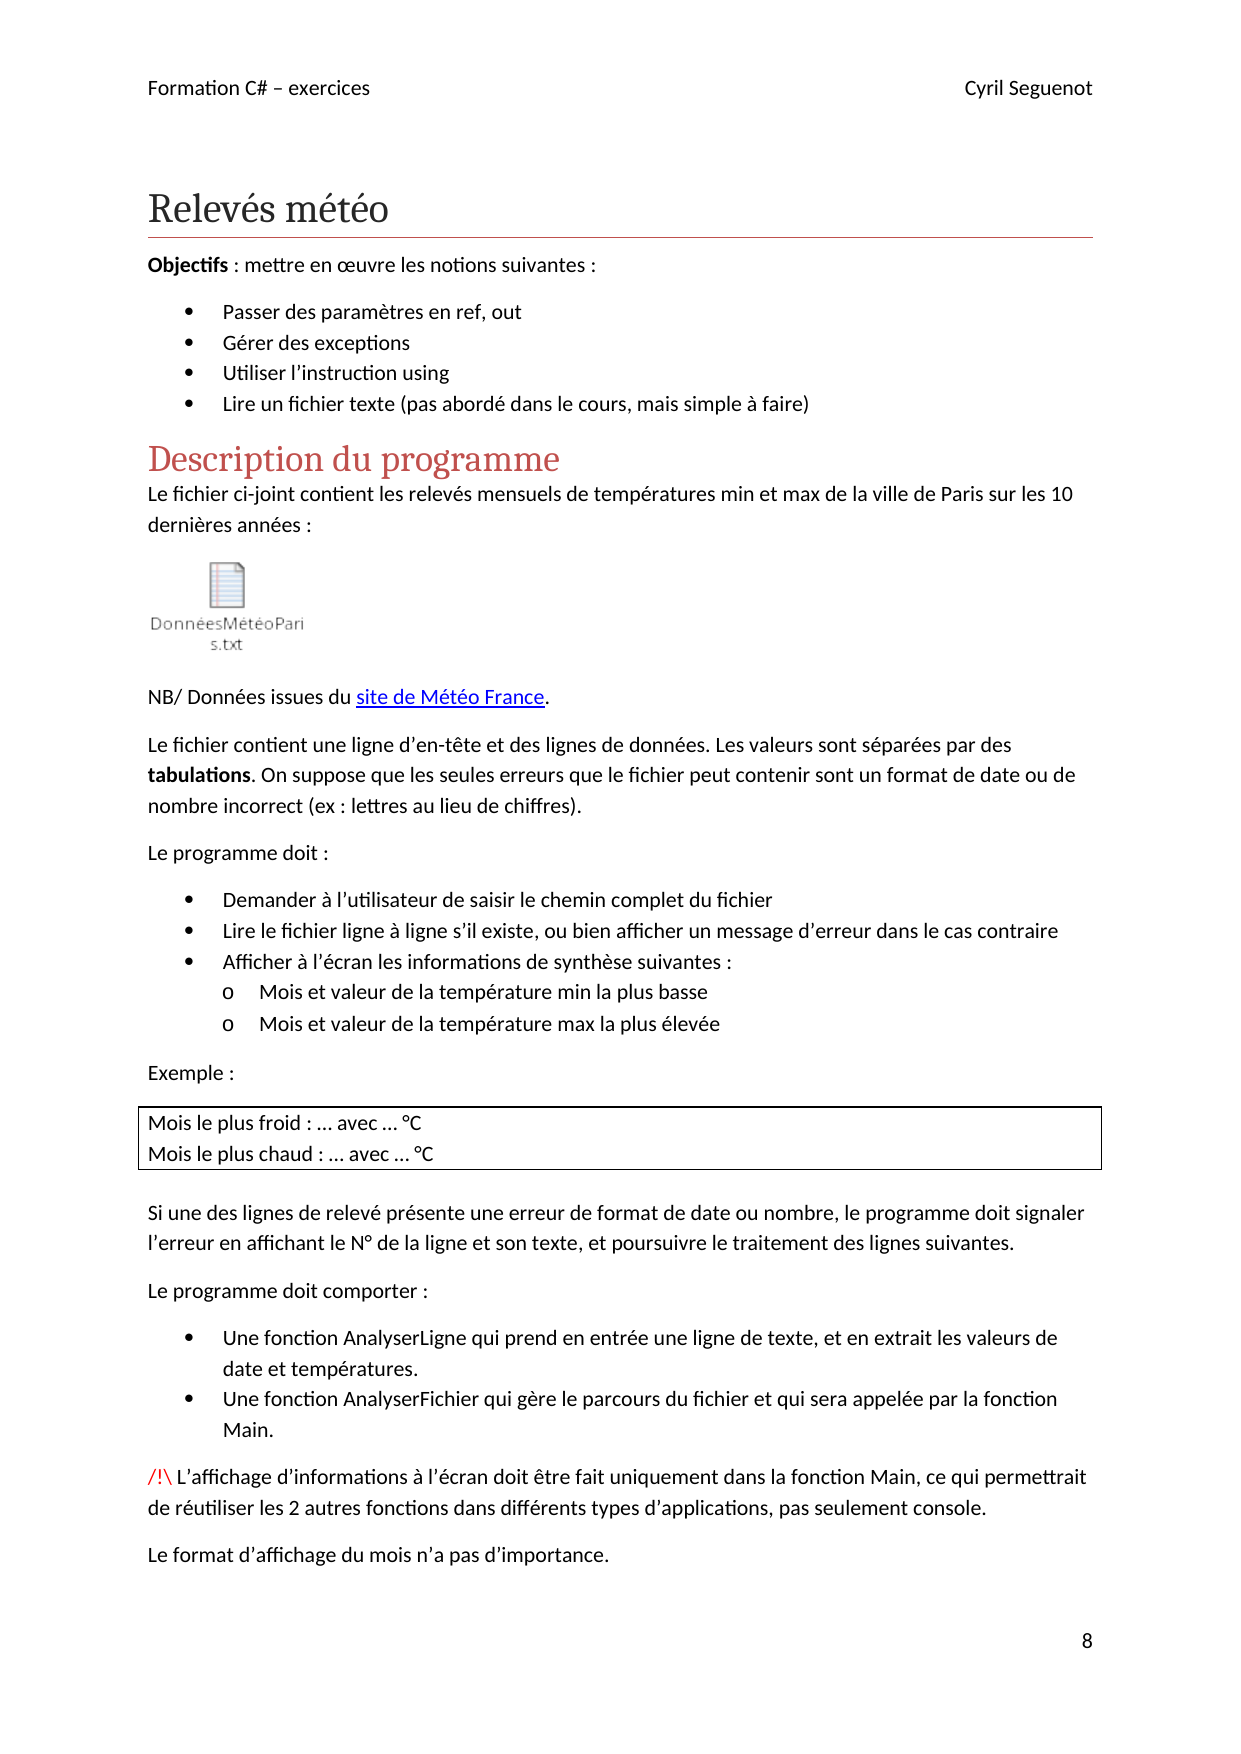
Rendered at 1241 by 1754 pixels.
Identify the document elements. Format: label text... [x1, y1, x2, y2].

list Lire le fichier ligne à ligne s’il existe, ou bien afficher un message d’erreur dans le cas contraire [185, 917, 1093, 944]
list Une fonction AnalyserLigne qui prend en entrée une ligne de texte, et en extrait les valeurs de date et températures. [185, 1324, 1093, 1381]
text Le programme doit comporter : [148, 1277, 1093, 1303]
text Le fichier ci-joint contient les relevés mensuels de températures min et max de la ville de Paris sur les 10 dernières années : [148, 480, 1093, 538]
text Le fichier contient une ligne d’en-tête et des lignes de données. Les valeurs sont séparées par des tabulations. On suppose que les seules erreurs que le fichier peut contenir sont un format de date ou de nombre incorrect (ex : lettres au lieu de chiffres). [148, 731, 1093, 819]
text Mois le plus froid : … avec … °C [139, 1108, 1101, 1136]
list Mois et valeur de la température min la plus basse [221, 978, 1093, 1006]
subtitle Relevés météo [148, 185, 1093, 237]
text Si une des lignes de relevé présente une erreur de format de date ou nombre, le programme doit signaler l’erreur en affichant le N° de la ligne et son texte, et poursuivre le traitement des lignes suivantes. [148, 1199, 1093, 1256]
list Demander à l’utilisateur de saisir le chemin complet du fichier [185, 887, 1093, 913]
list Passer des paramètres en ref, out [185, 298, 1093, 325]
text Objectifs : mettre en œuvre les notions suivantes : [148, 251, 1093, 277]
text Exemple : [148, 1059, 1093, 1086]
list Mois et valeur de la température max la plus élevée [221, 1011, 1093, 1038]
text Mois le plus chaud : … avec … °C [139, 1137, 1101, 1169]
list Gérer des exceptions [185, 329, 1093, 355]
text /!\ L’affichage d’informations à l’écran doit être fait uniquement dans la fonction Main, ce qui permettrait de réutiliser les 2 autres fonctions dans différents types d’applications, pas seulement console. [148, 1463, 1093, 1521]
list Une fonction AnalyserFichier qui gère le parcours du fichier et qui sera appelée par la fonction Main. [185, 1385, 1093, 1443]
text Le format d’affichage du mois n’a pas d’importance. [148, 1541, 1093, 1568]
text NB/ Données issues du site de Météo France. [148, 683, 1093, 710]
text Le programme doit : [148, 839, 1093, 866]
list Afficher à l’écran les informations de synthèse suivantes : [185, 948, 1093, 974]
list Lire un fichier texte (pas abordé dans le cours, mais simple à faire) [185, 390, 1093, 417]
subtitle Description du programme [148, 437, 1093, 480]
list Utiliser l’instruction using [185, 359, 1093, 386]
